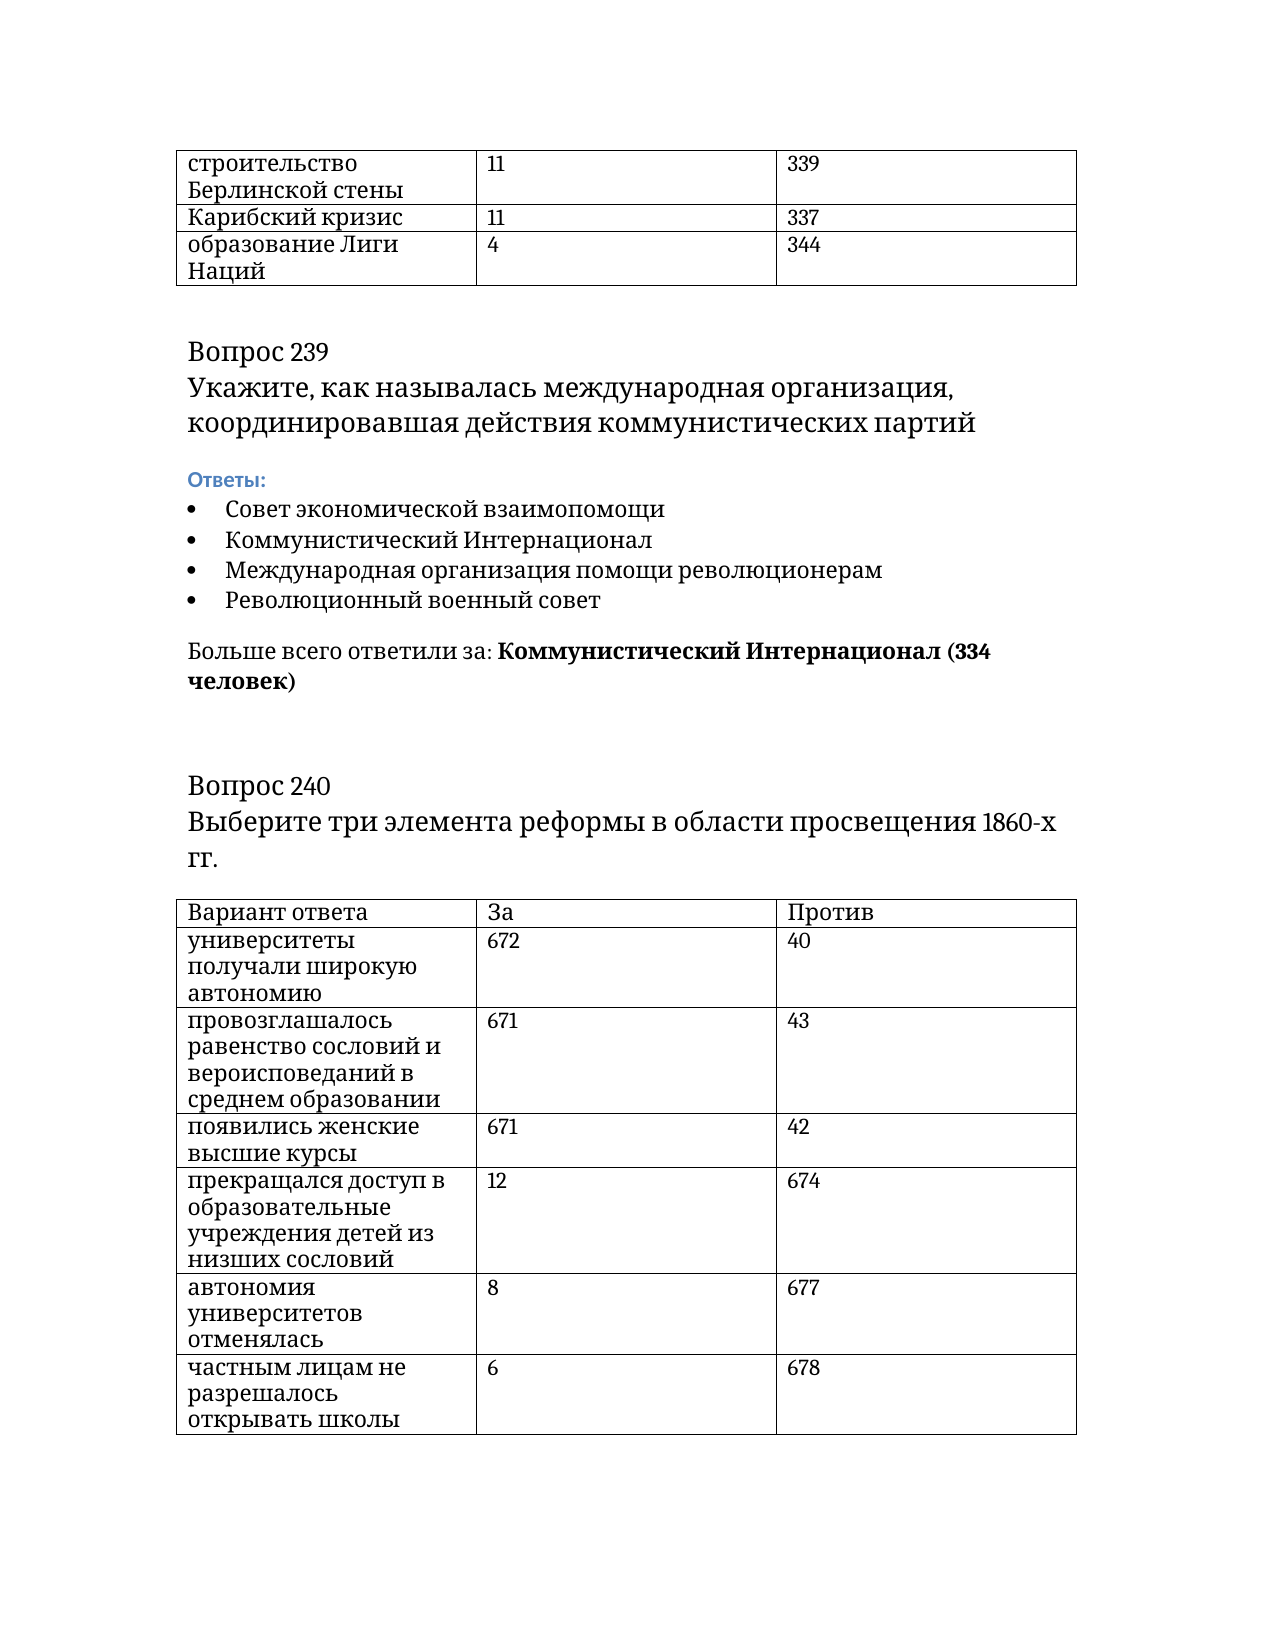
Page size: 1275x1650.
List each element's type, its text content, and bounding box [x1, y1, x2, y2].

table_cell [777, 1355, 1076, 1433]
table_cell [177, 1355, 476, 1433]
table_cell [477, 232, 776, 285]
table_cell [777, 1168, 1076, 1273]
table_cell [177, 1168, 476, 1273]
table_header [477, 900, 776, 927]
text Вопрос 240 Выберите три элемента реформы в области просвещения 1860-х гг. [187, 771, 1087, 874]
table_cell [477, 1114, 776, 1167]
text Больше всего ответили за: Коммунистический Интернационал (334 человек) [187, 639, 1087, 695]
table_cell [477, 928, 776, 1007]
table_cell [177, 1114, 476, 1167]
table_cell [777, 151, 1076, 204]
text Вопрос 239 Укажите, как называлась международная организация, координировавшая действия коммунистических партий [187, 337, 1087, 439]
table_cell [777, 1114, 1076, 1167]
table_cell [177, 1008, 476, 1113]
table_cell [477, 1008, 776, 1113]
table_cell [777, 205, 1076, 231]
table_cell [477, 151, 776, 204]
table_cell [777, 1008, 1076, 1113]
list Совет экономической взаимопомощи [187, 497, 1087, 523]
list Революционный военный совет [187, 588, 1087, 614]
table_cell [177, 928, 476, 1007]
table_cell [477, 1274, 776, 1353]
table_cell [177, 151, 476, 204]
list Международная организация помощи революционерам [187, 558, 1087, 584]
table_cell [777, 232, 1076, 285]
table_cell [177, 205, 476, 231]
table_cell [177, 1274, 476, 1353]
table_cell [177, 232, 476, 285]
subtitle Ответы: [187, 465, 1087, 493]
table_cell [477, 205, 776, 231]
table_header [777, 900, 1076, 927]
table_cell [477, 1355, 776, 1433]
list Коммунистический Интернационал [187, 527, 1087, 554]
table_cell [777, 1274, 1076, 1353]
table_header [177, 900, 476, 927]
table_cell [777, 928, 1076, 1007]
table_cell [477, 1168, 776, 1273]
